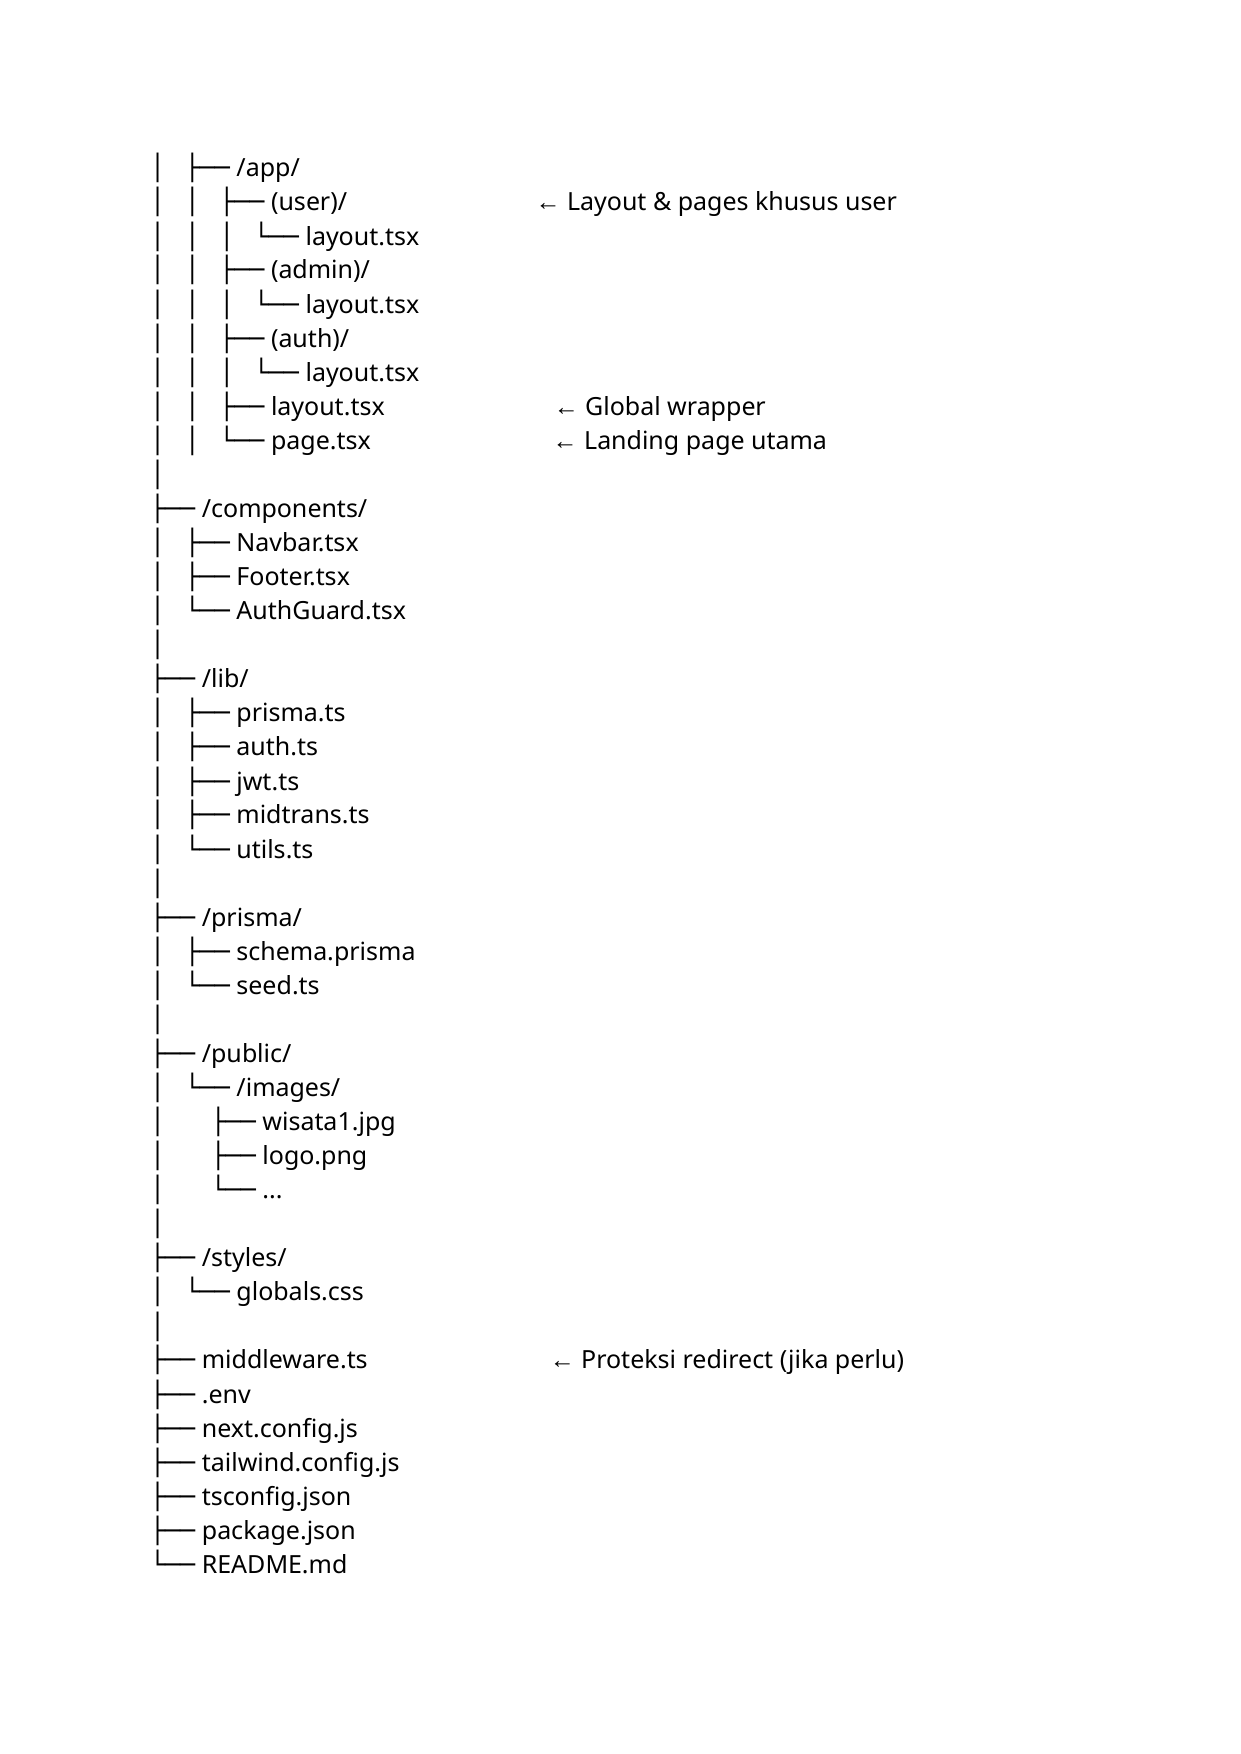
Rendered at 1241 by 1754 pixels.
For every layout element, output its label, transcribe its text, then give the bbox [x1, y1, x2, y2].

text │ [150, 457, 1090, 491]
text │ ├── Footer.tsx [150, 559, 1090, 593]
text │ └── utils.ts [150, 831, 1090, 865]
text │ └── seed.ts [150, 967, 1090, 1002]
text │ │ │ └── layout.tsx [150, 218, 1090, 252]
text ├── tsconfig.json [150, 1478, 1090, 1512]
text │ ├── schema.prisma [150, 933, 1090, 967]
text │ │ ├── (user)/ ← Layout & pages khusus user [150, 184, 1090, 218]
text ├── .env [150, 1376, 1090, 1410]
text │ [150, 627, 1090, 661]
text ├── package.json [150, 1512, 1090, 1547]
text │ ├── midtrans.ts [150, 797, 1090, 831]
text └── README.md [150, 1547, 1090, 1581]
text ├── /components/ [150, 491, 1090, 525]
text │ ├── wisata1.jpg [150, 1104, 1090, 1138]
text │ │ ├── layout.tsx ← Global wrapper [150, 388, 1090, 422]
text │ │ ├── (admin)/ [150, 252, 1090, 286]
text │ ├── jwt.ts [150, 763, 1090, 797]
text │ ├── prisma.ts [150, 695, 1090, 729]
text ├── /prisma/ [150, 899, 1090, 933]
text │ └── globals.css [150, 1274, 1090, 1308]
text ├── /public/ [150, 1036, 1090, 1070]
text │ [150, 865, 1090, 899]
text ├── next.config.js [150, 1410, 1090, 1444]
text │ ├── logo.png [150, 1138, 1090, 1172]
text ├── middleware.ts ← Proteksi redirect (jika perlu) [150, 1342, 1090, 1376]
text │ [150, 1002, 1090, 1036]
text │ │ ├── (auth)/ [150, 320, 1090, 354]
text ├── /lib/ [150, 661, 1090, 695]
text ├── /styles/ [150, 1240, 1090, 1274]
text │ ├── Navbar.tsx [150, 525, 1090, 559]
text │ └── /images/ [150, 1070, 1090, 1104]
text │ [150, 1206, 1090, 1240]
text │ └── ... [150, 1172, 1090, 1206]
text │ │ └── page.tsx ← Landing page utama [150, 422, 1090, 457]
text │ [150, 1308, 1090, 1342]
text ├── tailwind.config.js [150, 1444, 1090, 1478]
text │ └── AuthGuard.tsx [150, 593, 1090, 627]
text │ ├── auth.ts [150, 729, 1090, 763]
text │ │ │ └── layout.tsx [150, 286, 1090, 320]
text │ │ │ └── layout.tsx [150, 354, 1090, 388]
text │ ├── /app/ [150, 150, 1090, 184]
